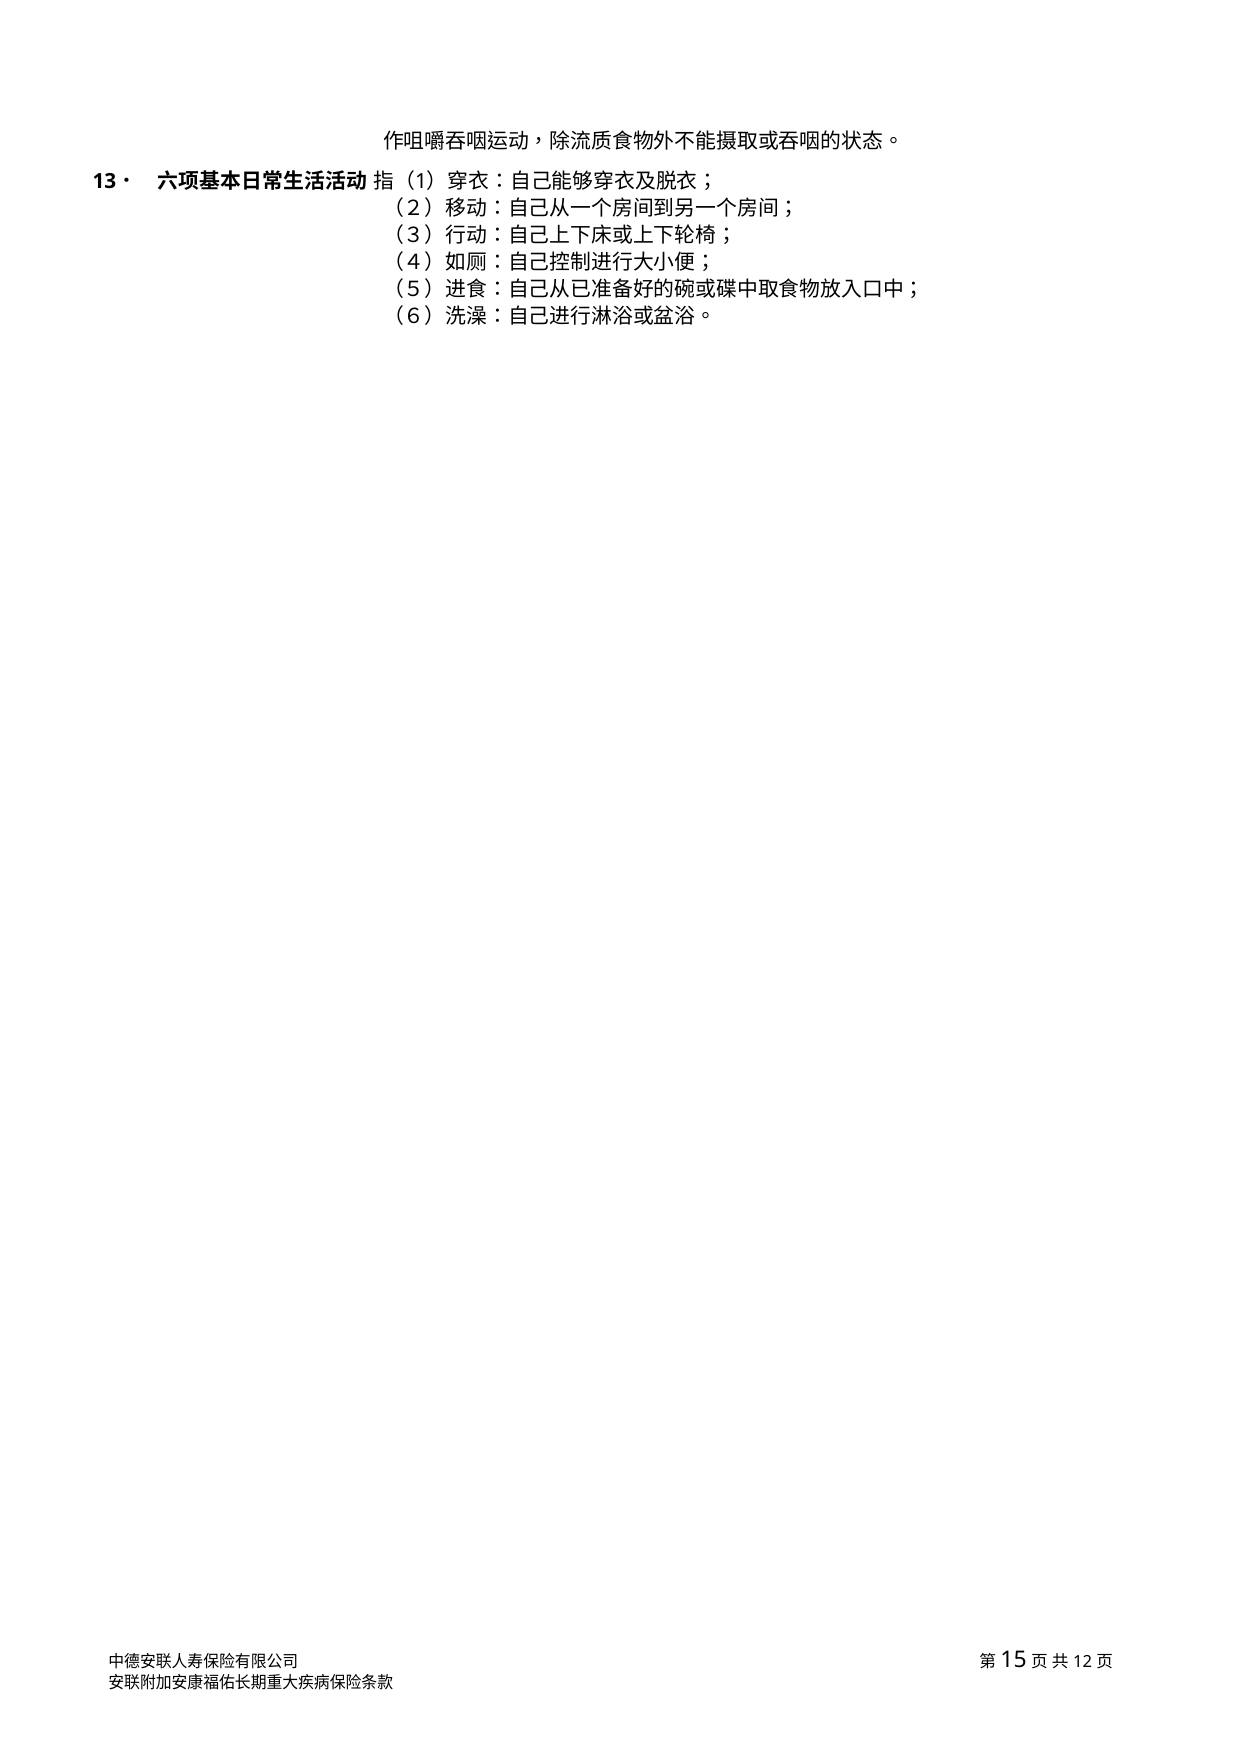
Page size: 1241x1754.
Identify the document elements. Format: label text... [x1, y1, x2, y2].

text （３）行动：自己上下床或上下轮椅； [383, 221, 1132, 248]
text 作咀嚼吞咽运动，除流质食物外不能摄取或吞咽的状态。 [383, 126, 1132, 154]
text （２）移动：自己从一个房间到另一个房间； [383, 194, 1132, 221]
text （５）进食：自己从已准备好的碗或碟中取食物放入口中； [383, 275, 1132, 302]
text 13． 六项基本日常生活活动 指（1）穿衣：自己能够穿衣及脱衣； [92, 167, 1132, 194]
text （６）洗澡：自己进行淋浴或盆浴。 [383, 302, 1132, 329]
text （４）如厕：自己控制进行大小便； [383, 248, 1132, 275]
